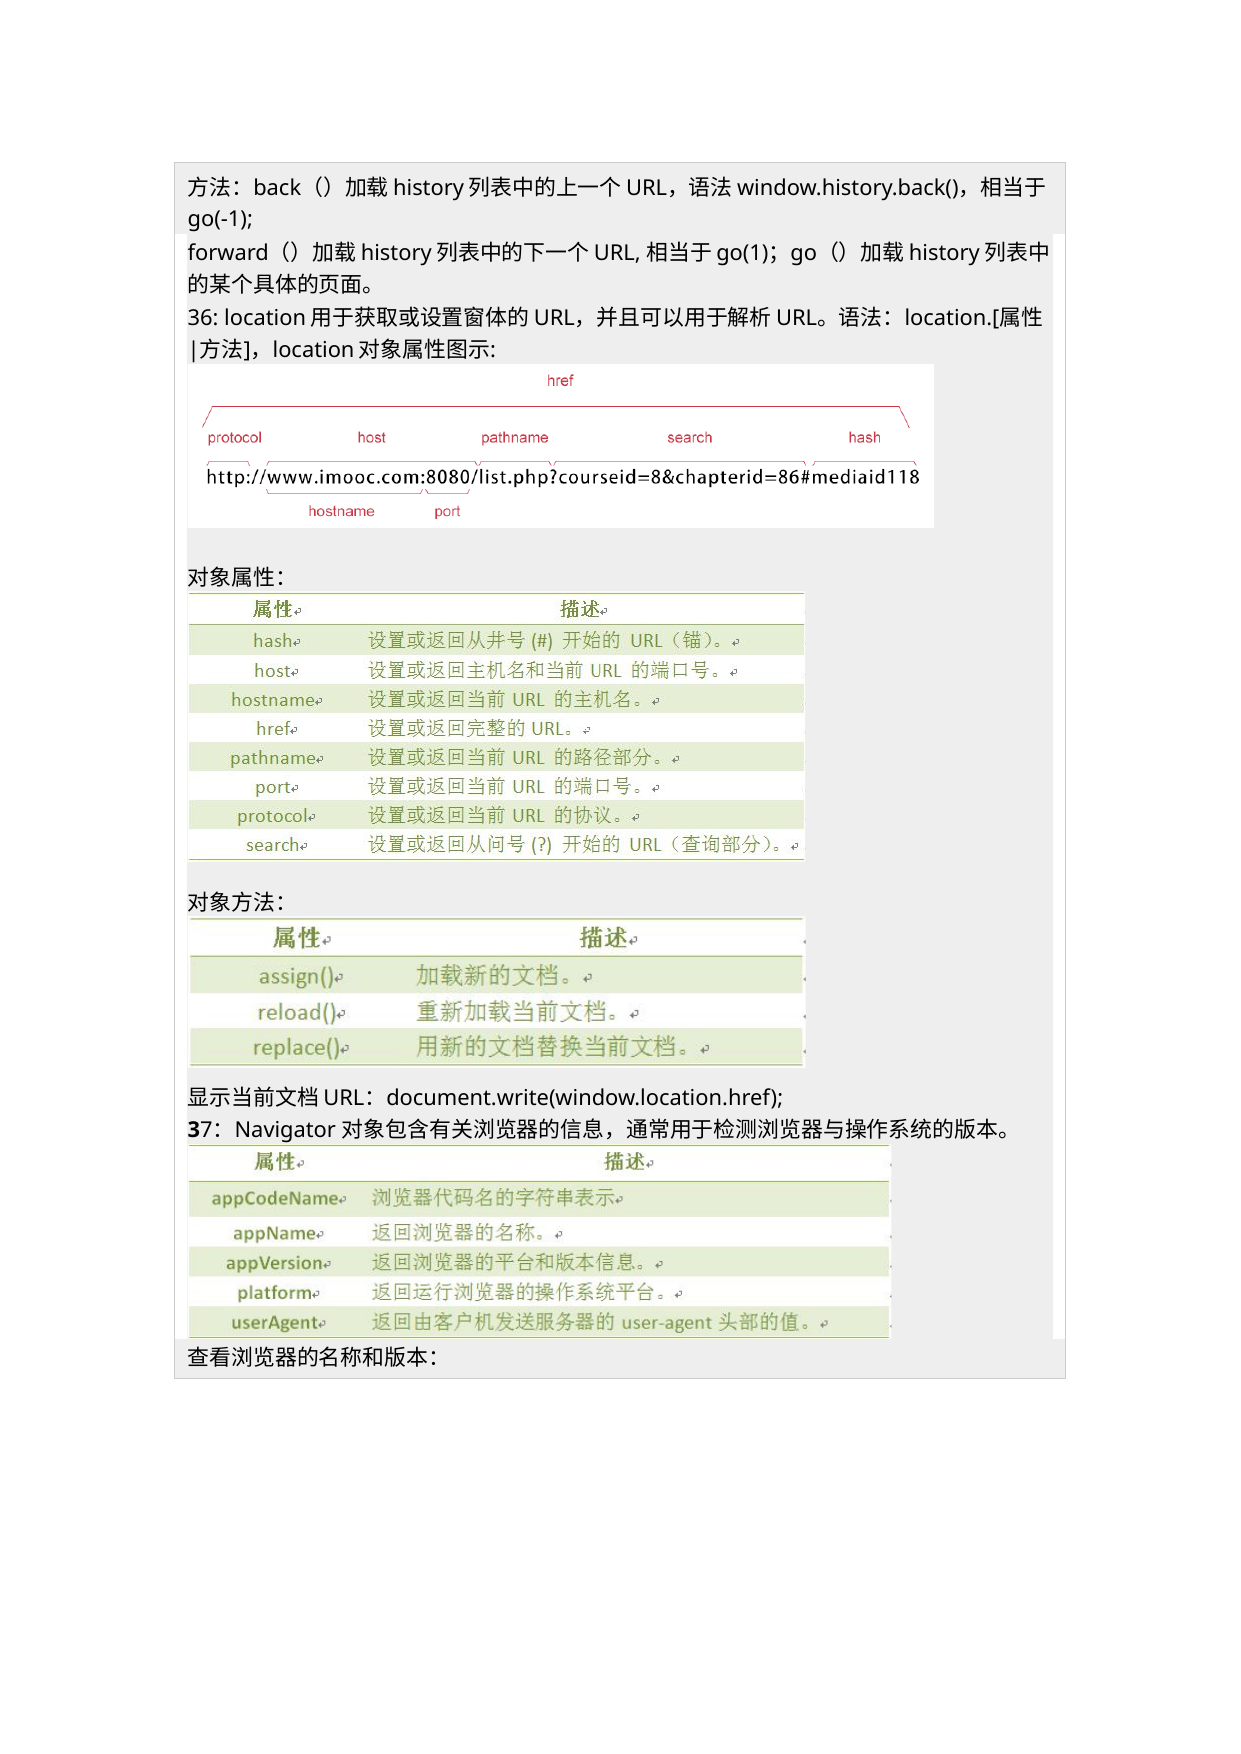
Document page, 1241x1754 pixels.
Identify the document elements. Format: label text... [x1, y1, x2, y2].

text 37：Navigator 对象包含有关浏览器的信息，通常用于检测浏览器与操作系统的版本。 [187, 1112, 1053, 1144]
picture [187, 364, 935, 528]
picture [187, 591, 806, 862]
text 方法：back（）加载history列表中的上一个URL，语法window.history.back()，相当于go(-1); [175, 163, 1065, 234]
text 查看浏览器的名称和版本： [175, 1332, 1065, 1378]
text 显示当前文档URL：document.write(window.location.href); [187, 1079, 1053, 1112]
text 对象方法： [187, 884, 1053, 917]
picture [187, 916, 806, 1068]
text 36: location用于获取或设置窗体的URL，并且可以用于解析URL。语法：location.[属性|方法]，location对象属性图示: [187, 299, 1053, 364]
text 对象属性： [187, 559, 1053, 592]
text forward（）加载history列表中的下一个URL, 相当于go(1)；go（）加载history列表中的某个具体的页面。 [187, 234, 1053, 299]
picture [187, 1144, 892, 1339]
